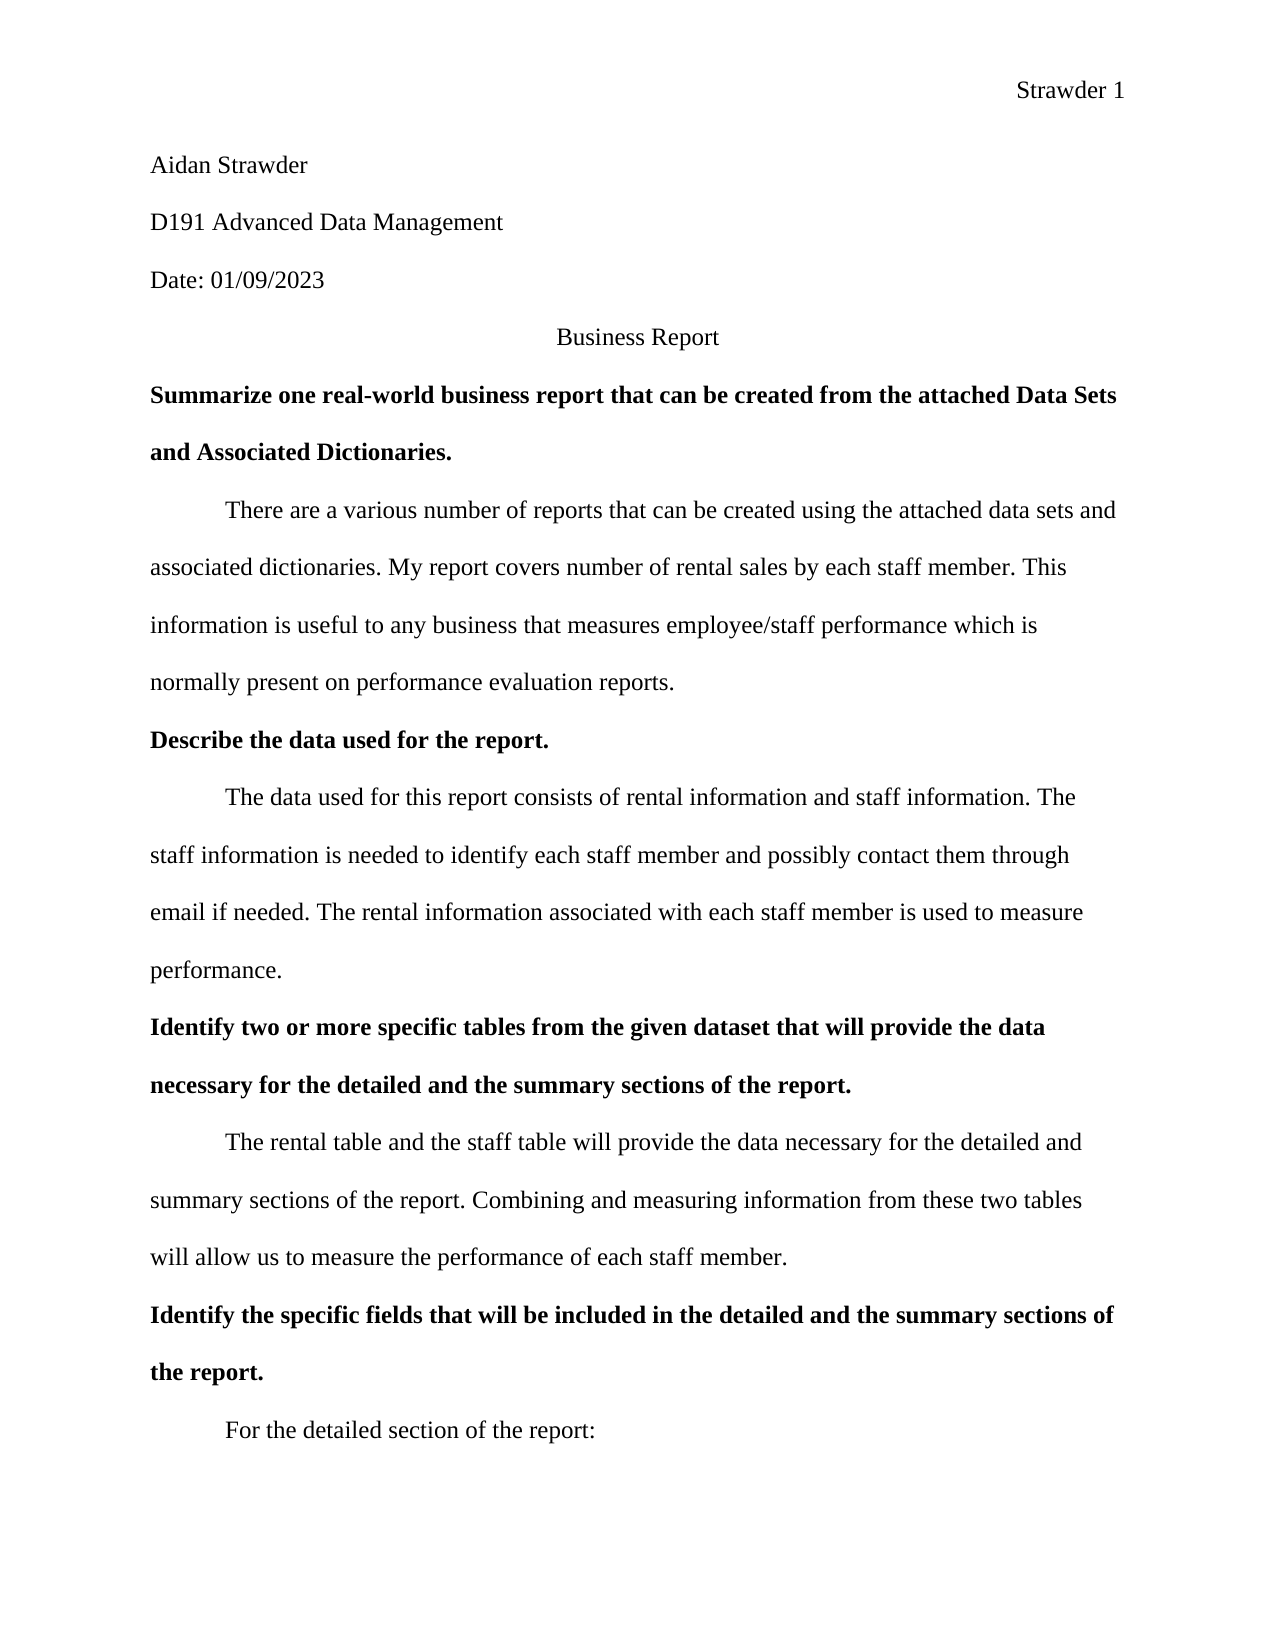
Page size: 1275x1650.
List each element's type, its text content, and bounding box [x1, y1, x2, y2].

text For the detailed section of the report: [150, 1415, 1125, 1444]
text Identify the specific fields that will be included in the detailed and the summary sections of the report. [150, 1300, 1125, 1386]
text Identify two or more specific tables from the given dataset that will provide the data necessary for the detailed and the summary sections of the report. [150, 1012, 1125, 1099]
title Business Report [150, 322, 1125, 351]
text Summarize one real-world business report that can be created from the attached Data Sets and Associated Dictionaries. [150, 380, 1125, 466]
text : 01/09/2023 [150, 265, 1125, 294]
text Aidan Strawder [150, 150, 1125, 179]
text The rental table and the staff table will provide the data necessary for the detailed and summary sections of the report. Combining and measuring information from these two tables will allow us to measure the performance of each staff member. [150, 1127, 1125, 1271]
text D191 Advanced Data Management [150, 207, 1125, 236]
text The data used for this report consists of rental information and staff information. The staff information is needed to identify each staff member and possibly contact them through email if needed. The rental information associated with each staff member is used to measure performance. [150, 782, 1125, 984]
text Describe the data used for the report. [150, 725, 1125, 754]
text There are a various number of reports that can be created using the attached data sets and associated dictionaries. My report covers number of rental sales by each staff member. This information is useful to any business that measures employee/staff performance which is normally present on performance evaluation reports. [150, 495, 1125, 696]
